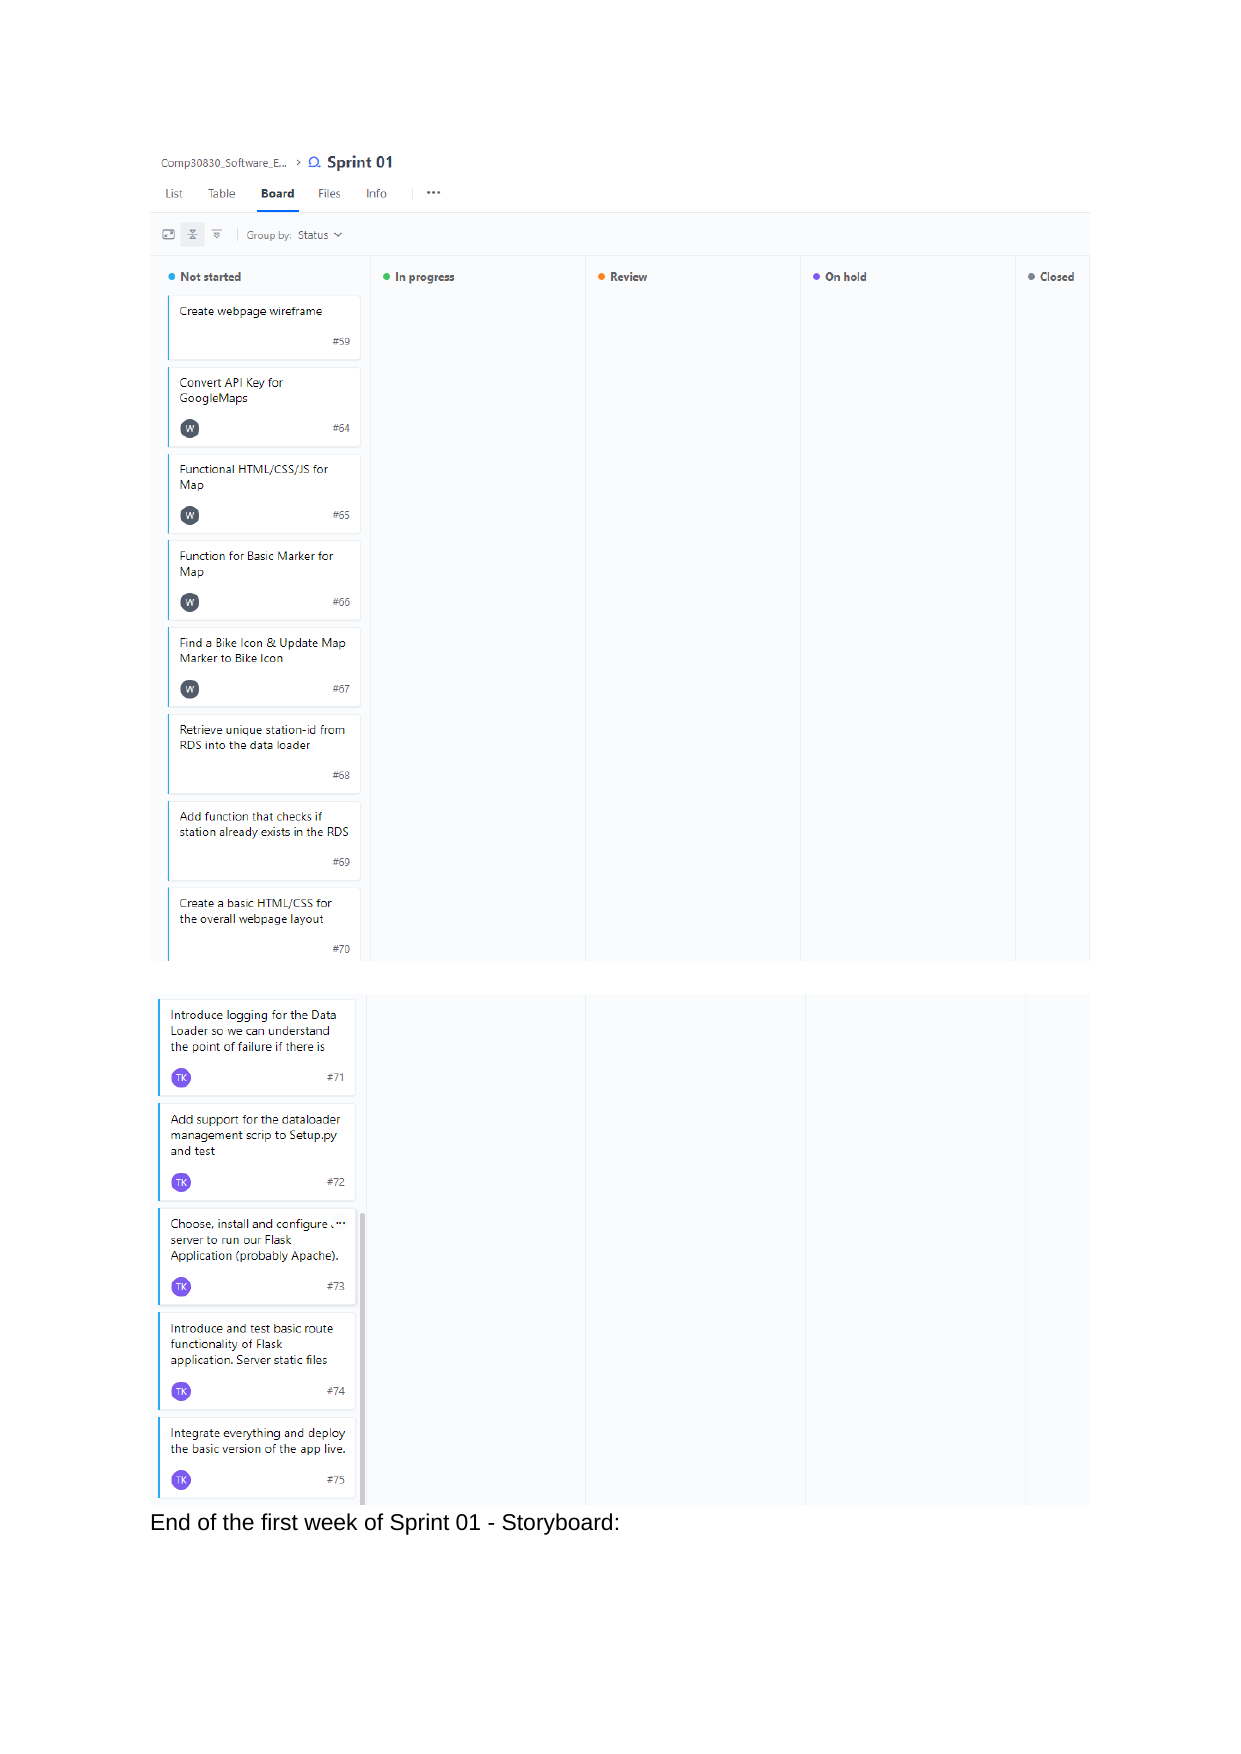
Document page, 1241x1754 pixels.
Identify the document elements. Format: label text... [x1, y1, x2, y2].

picture [150, 150, 1091, 961]
text End of the first week of Sprint 01 - Storyboard: [150, 1509, 1090, 1535]
picture [150, 994, 1091, 1505]
